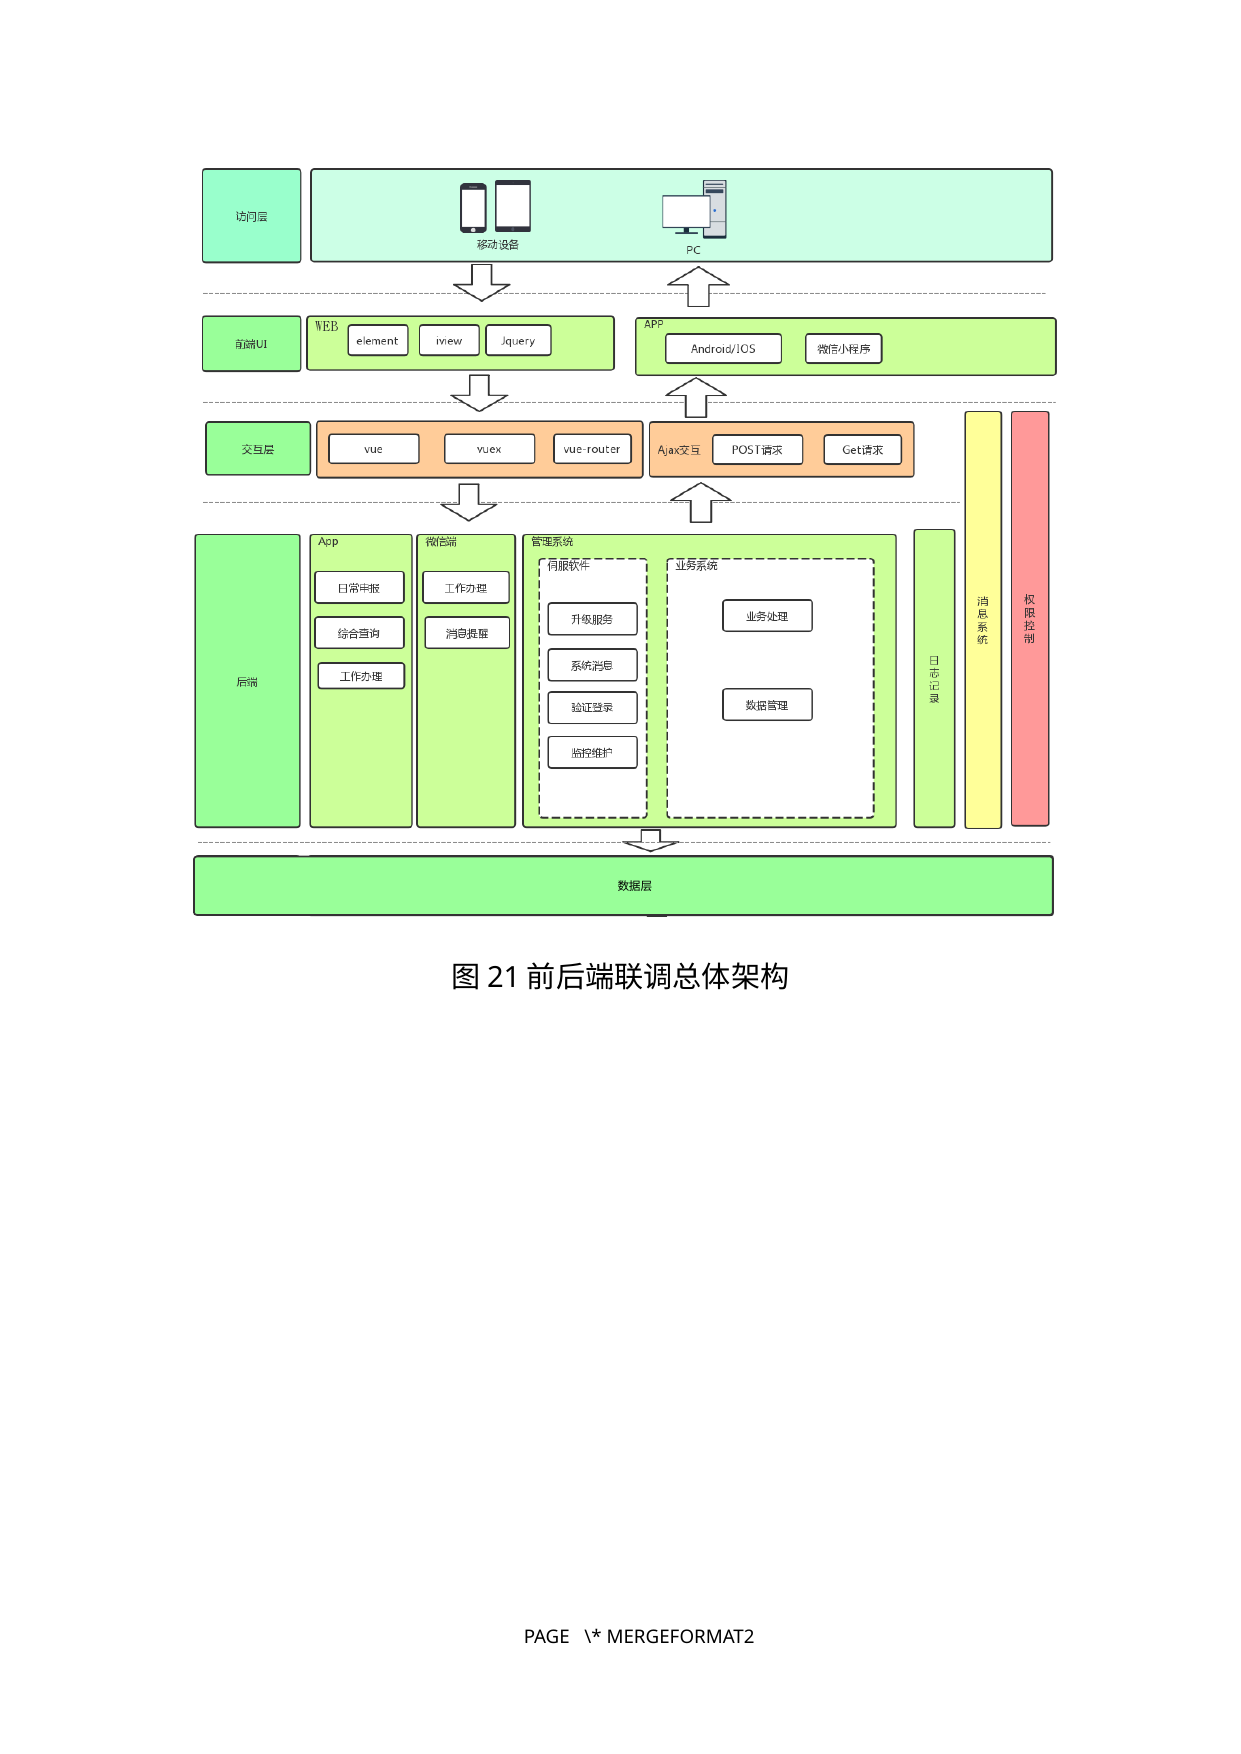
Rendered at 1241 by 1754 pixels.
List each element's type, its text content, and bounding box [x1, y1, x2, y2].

text 图 21 前后端联调总体架构 [187, 942, 1053, 1007]
